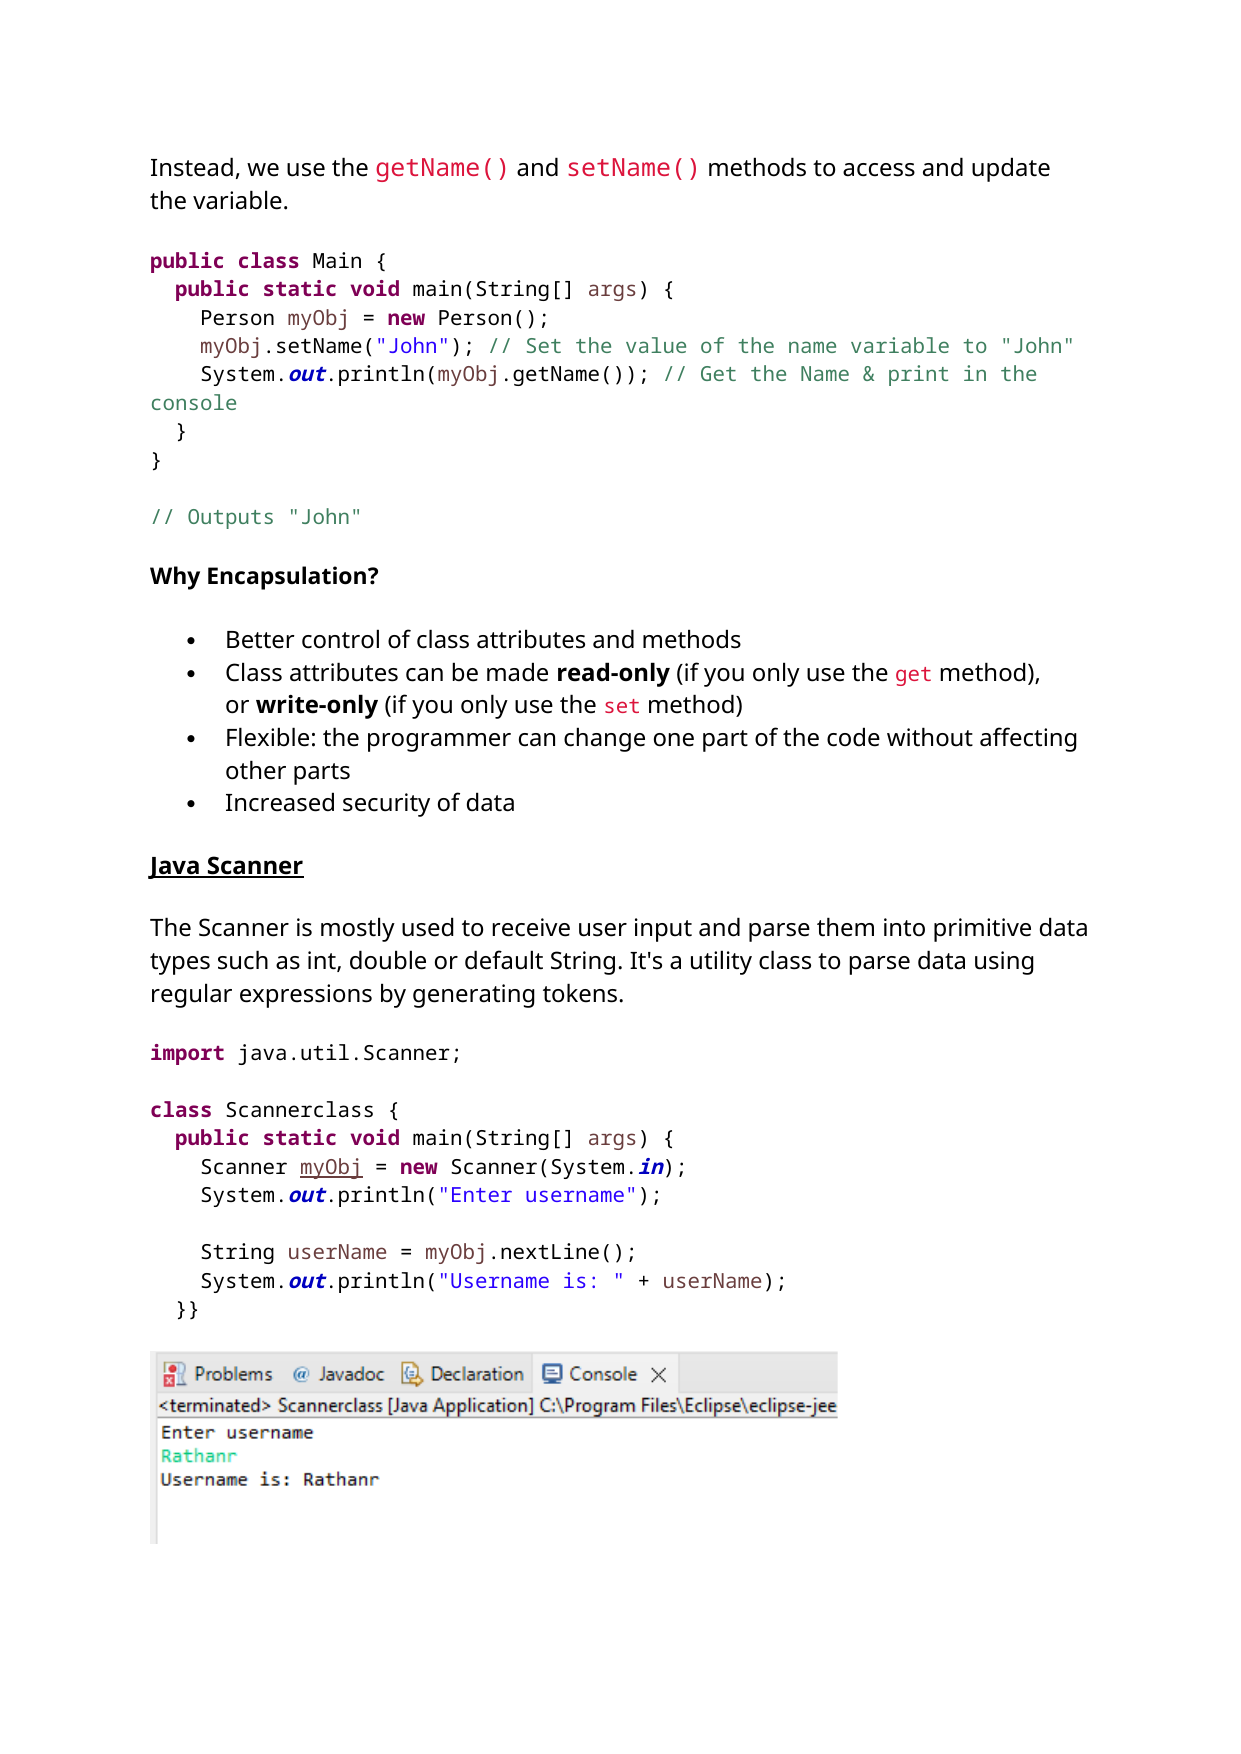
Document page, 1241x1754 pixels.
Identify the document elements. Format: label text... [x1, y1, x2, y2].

text public class Main { [150, 246, 1090, 274]
text The Scanner is mostly used to receive user input and parse them into primitive data types such as int, double or default String. It's a utility class to parse data using regular expressions by generating tokens. [150, 911, 1090, 1009]
text System.out.println("Username is: " + userName); [150, 1266, 1090, 1294]
text Person myObj = new Person(); [150, 303, 1090, 331]
text class Scannerclass { [150, 1095, 1090, 1123]
text } [150, 445, 1090, 473]
picture [150, 1351, 838, 1544]
text Scanner myObj = new Scanner(System.in); [150, 1152, 1090, 1180]
text public static void main(String[] args) { [150, 1123, 1090, 1152]
text Java Scanner [150, 849, 1090, 881]
text } [150, 416, 1090, 445]
text System.out.println(myObj.getName()); // Get the Name & print in the console [150, 359, 1090, 416]
subtitle Why Encapsulation? [150, 560, 1090, 591]
text import java.util.Scanner; [150, 1038, 1090, 1067]
text // Outputs "John" [150, 502, 1090, 531]
text System.out.println("Enter username"); [150, 1180, 1090, 1209]
list Better control of class attributes and methods [187, 623, 1090, 656]
text myObj.setName("John"); // Set the value of the name variable to "John" [150, 331, 1090, 359]
text public static void main(String[] args) { [150, 274, 1090, 303]
text Instead, we use the getName() and setName() methods to access and update the variable. [150, 150, 1090, 217]
text }} [150, 1294, 1090, 1323]
list Increased security of data [187, 786, 1090, 819]
list Class attributes can be made read-only (if you only use the get method), or write-only (if you only use the set method) [187, 656, 1090, 721]
list Flexible: the programmer can change one part of the code without affecting other parts [187, 721, 1090, 786]
text String userName = myObj.nextLine(); [150, 1237, 1090, 1266]
